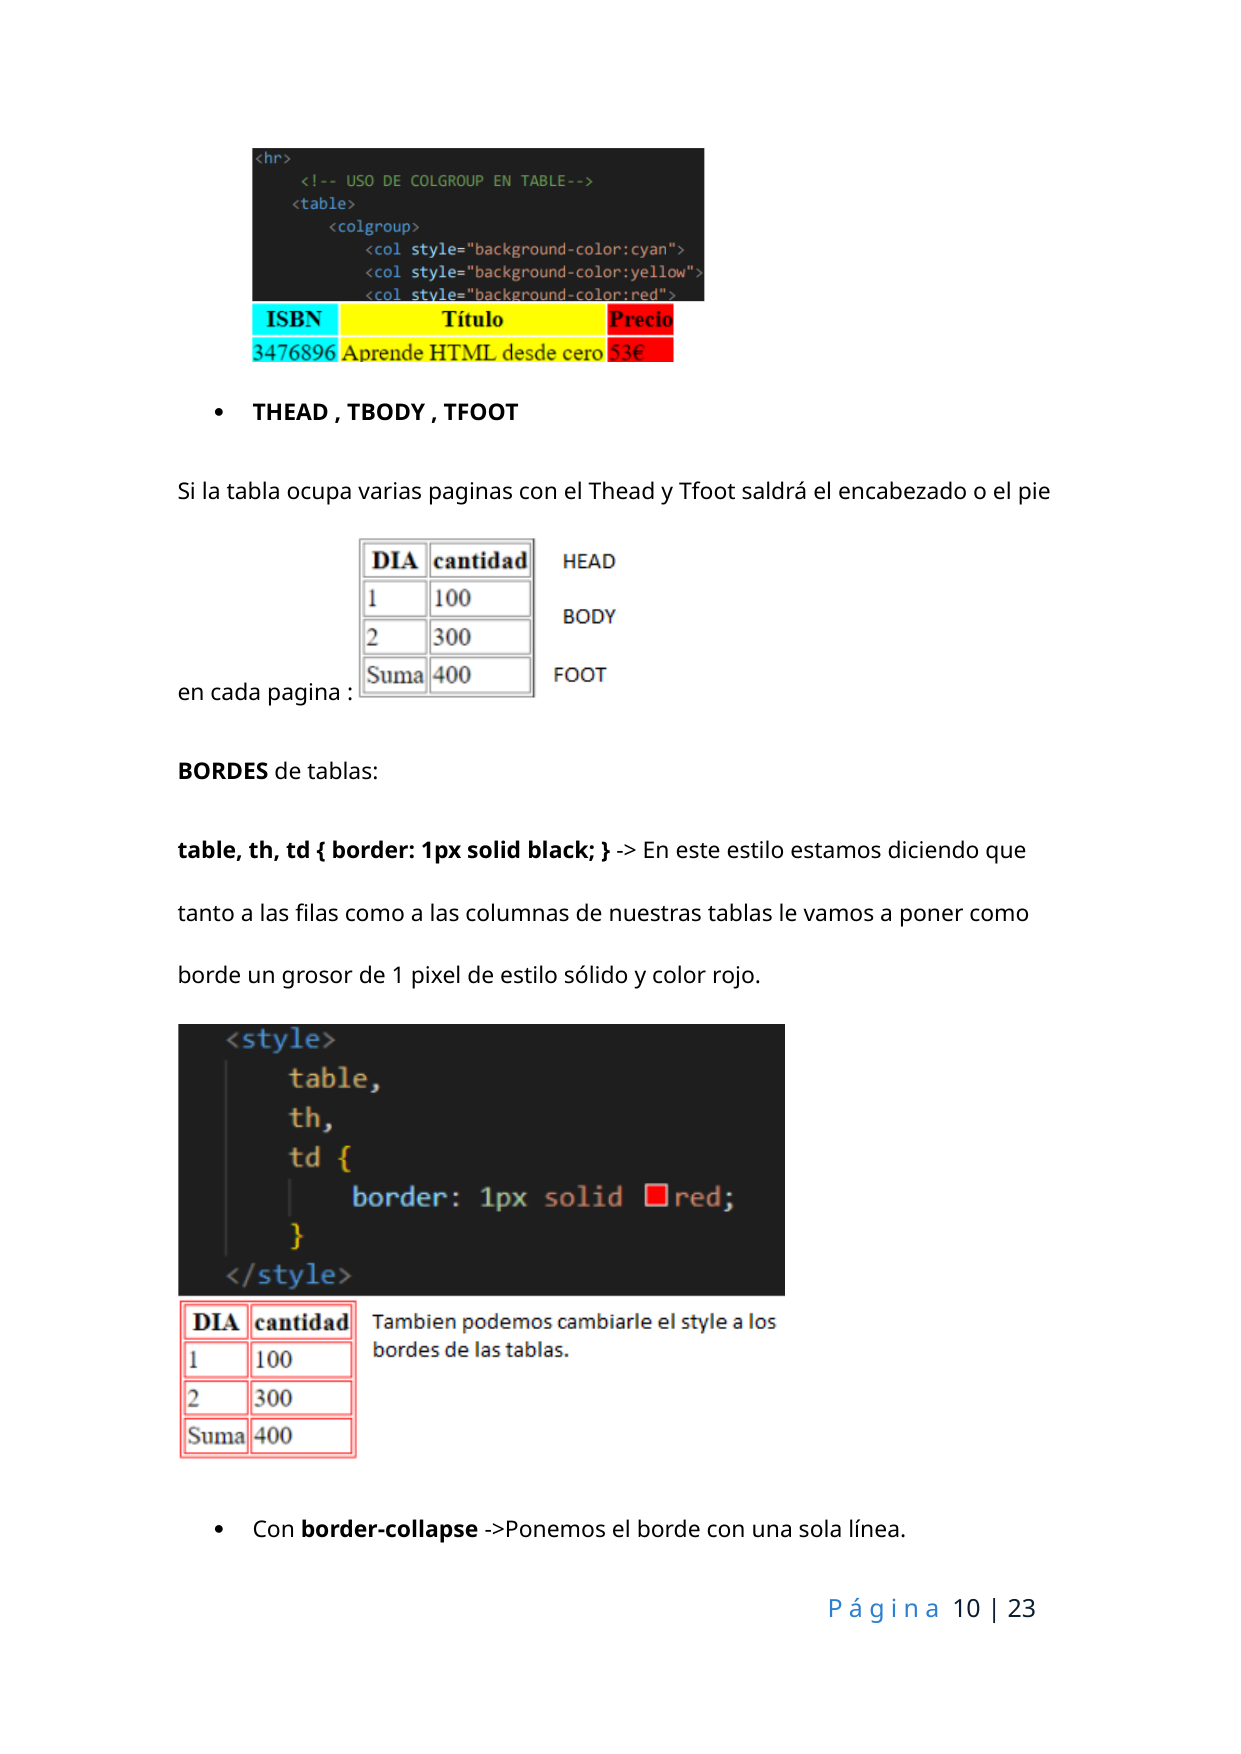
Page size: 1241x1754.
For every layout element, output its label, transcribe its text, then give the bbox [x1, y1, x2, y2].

text Si la tabla ocupa varias paginas con el Thead y Tfoot saldrá el encabezado o el pie en cada pagina : [177, 475, 1063, 707]
picture [252, 147, 705, 362]
text BORDES de tablas: [177, 755, 1063, 786]
list Con border-collapse ->Ponemos el borde con una sola línea. [215, 1512, 1063, 1544]
picture [177, 1024, 785, 1462]
picture [353, 537, 663, 701]
list THEAD , TBODY , TFOOT [215, 396, 1063, 427]
